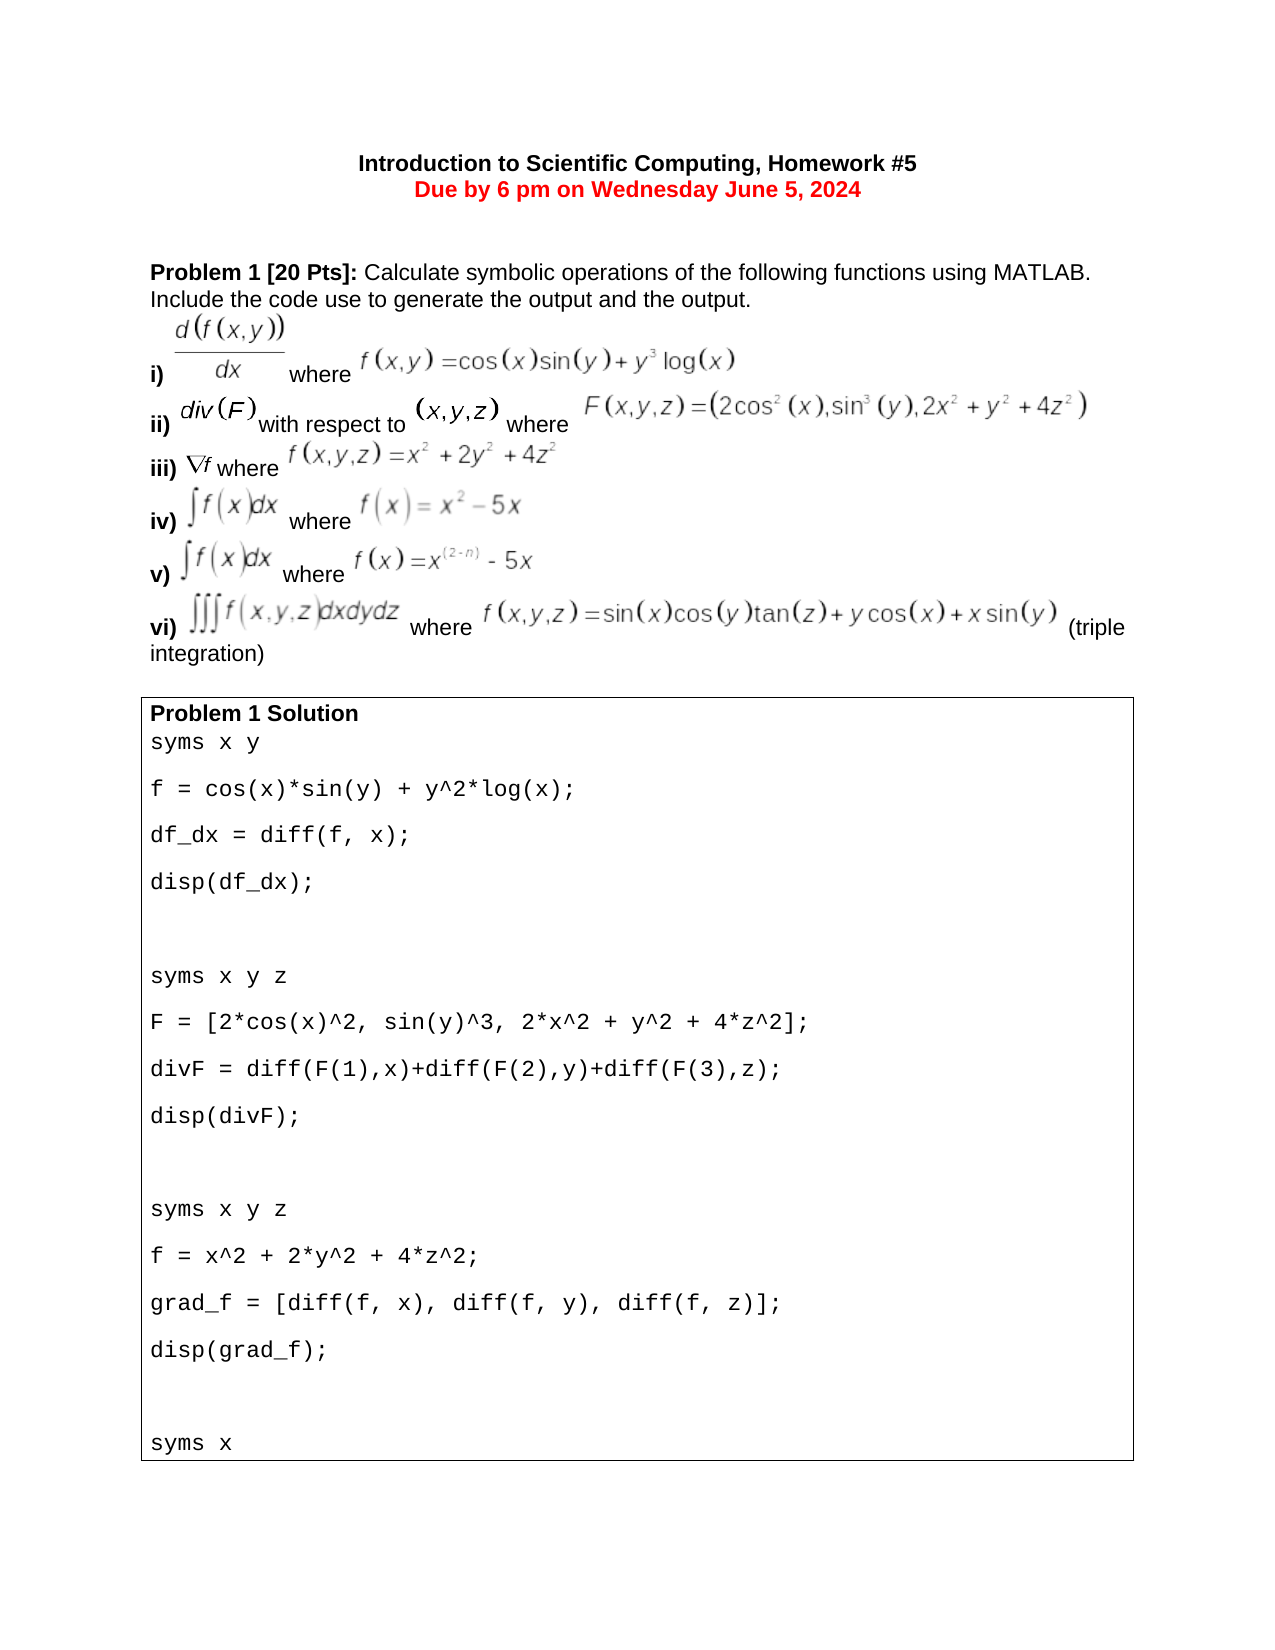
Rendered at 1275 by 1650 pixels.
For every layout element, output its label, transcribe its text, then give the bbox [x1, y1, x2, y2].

text df_dx = diff(f, x); [142, 821, 1133, 849]
text grad_f = [diff(f, x), diff(f, y), diff(f, z)]; [142, 1288, 1133, 1317]
text syms x [142, 1428, 1133, 1460]
text Due by 6 pm on Wednesday June 5, 2024 [150, 176, 1125, 203]
text iii) where [150, 437, 1125, 481]
text i) where [150, 312, 1125, 388]
text divF = diff(F(1),x)+diff(F(2),y)+diff(F(3),z); [142, 1054, 1133, 1083]
text Introduction to Scientific Computing, Homework #5 [150, 150, 1125, 176]
text F = [2*cos(x)^2, sin(y)^3, 2*x^2 + y^2 + 4*z^2]; [142, 1008, 1133, 1037]
text Problem 1 Solution [142, 698, 1133, 726]
text f = x^2 + 2*y^2 + 4*z^2; [142, 1241, 1133, 1271]
text syms x y z [142, 1195, 1133, 1224]
text vi) where (triple integration) [150, 587, 1125, 667]
text syms x y z [142, 961, 1133, 990]
text Problem 1 [20 Pts]: Calculate symbolic operations of the following functions using MATLAB. Include the code use to generate the output and the output. [150, 259, 1125, 312]
text f = cos(x)*sin(y) + y^2*log(x); [142, 774, 1133, 803]
text iv) where [150, 481, 1125, 534]
text v) where [150, 534, 1125, 587]
text syms x y [142, 727, 1133, 756]
text disp(df_dx); [142, 867, 1133, 896]
text disp(grad_f); [142, 1335, 1133, 1364]
text ii) with respect to where [150, 388, 1125, 437]
text disp(divF); [142, 1101, 1133, 1130]
